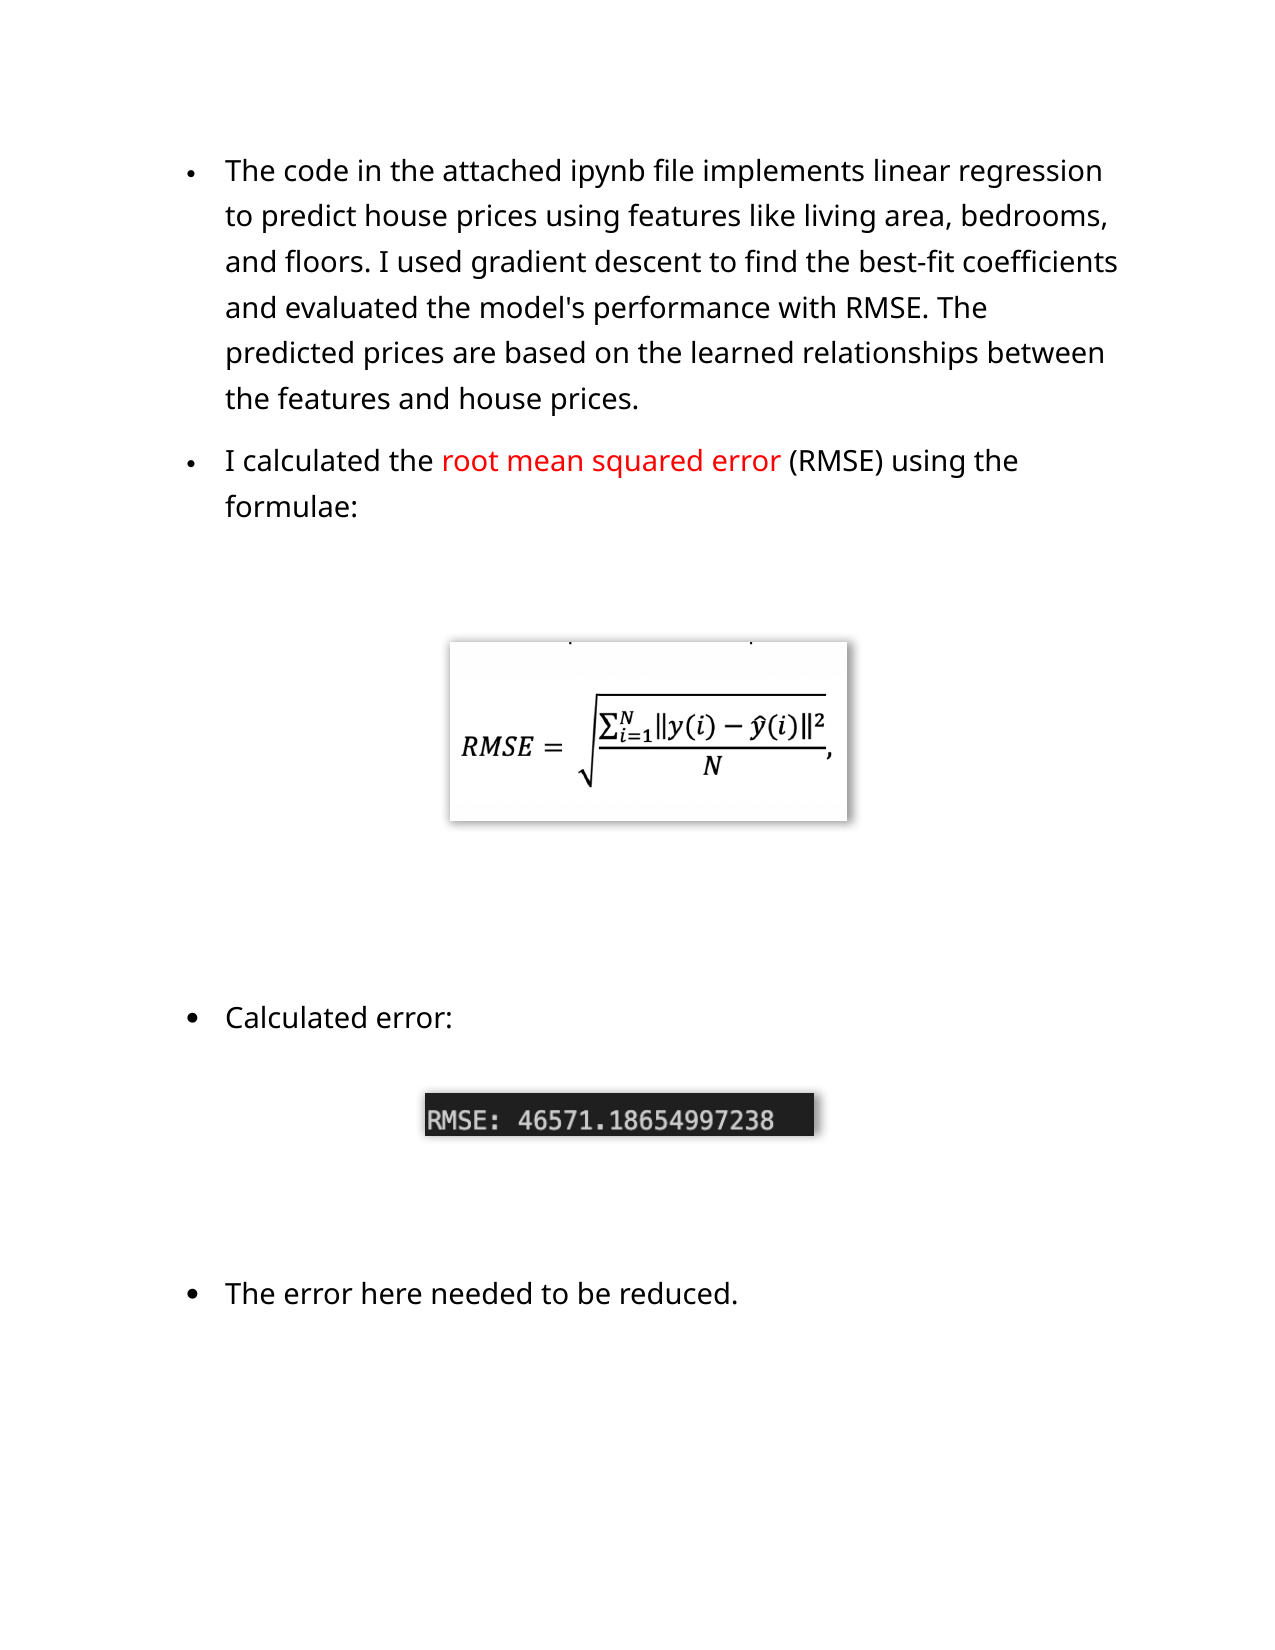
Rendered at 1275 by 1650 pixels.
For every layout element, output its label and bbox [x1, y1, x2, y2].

picture [450, 642, 847, 821]
picture [425, 1093, 814, 1136]
